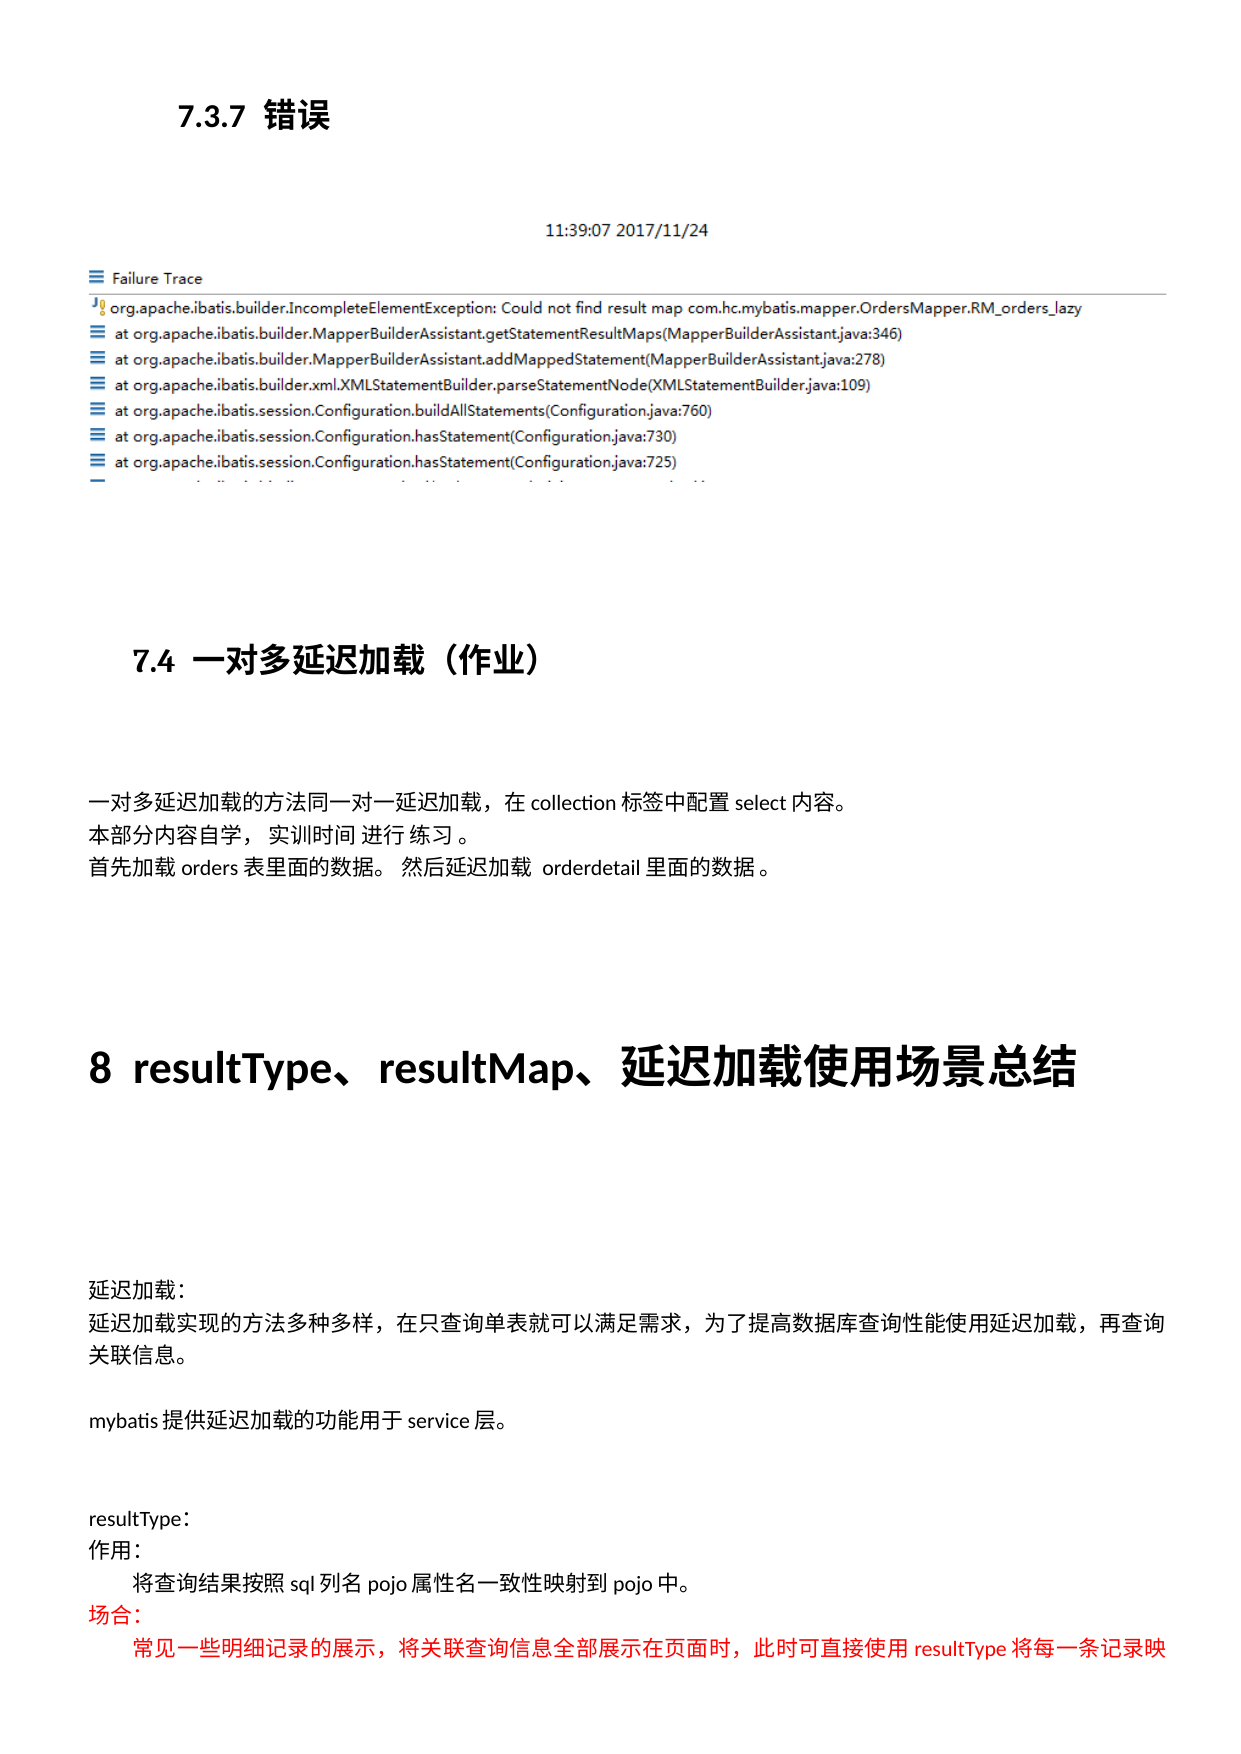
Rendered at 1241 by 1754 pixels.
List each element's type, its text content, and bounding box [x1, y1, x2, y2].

subtitle 一对多延迟加载（作业） [133, 625, 1167, 690]
text 将查询结果按照sql列名pojo属性名一致性映射到pojo中。 [89, 1566, 1167, 1598]
text 延迟加载实现的方法多种多样，在只查询单表就可以满足需求，为了提高数据库查询性能使用延迟加载，再查询关联信息。 [89, 1306, 1167, 1371]
subtitle 错误 [177, 81, 1167, 146]
text mybatis提供延迟加载的功能用于service层。 [89, 1403, 1167, 1436]
subtitle resultType、resultMap、延迟加载使用场景总结 [89, 1015, 1167, 1113]
text 本部分内容自学， 实训时间 进行 练习 。 [89, 817, 1167, 850]
text resultType： [89, 1501, 1167, 1533]
text 作用： [89, 1533, 1167, 1566]
text 场合： [89, 1598, 1167, 1631]
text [89, 1631, 1167, 1663]
text 首先加载 orders 表里面的数据。 然后延迟加载 orderdetail 里面的数据 。 [89, 850, 1167, 882]
text 延迟加载： [89, 1273, 1167, 1306]
text 一对多延迟加载的方法同一对一延迟加载，在collection标签中配置select内容。 [89, 785, 1167, 817]
picture [88, 207, 1167, 482]
